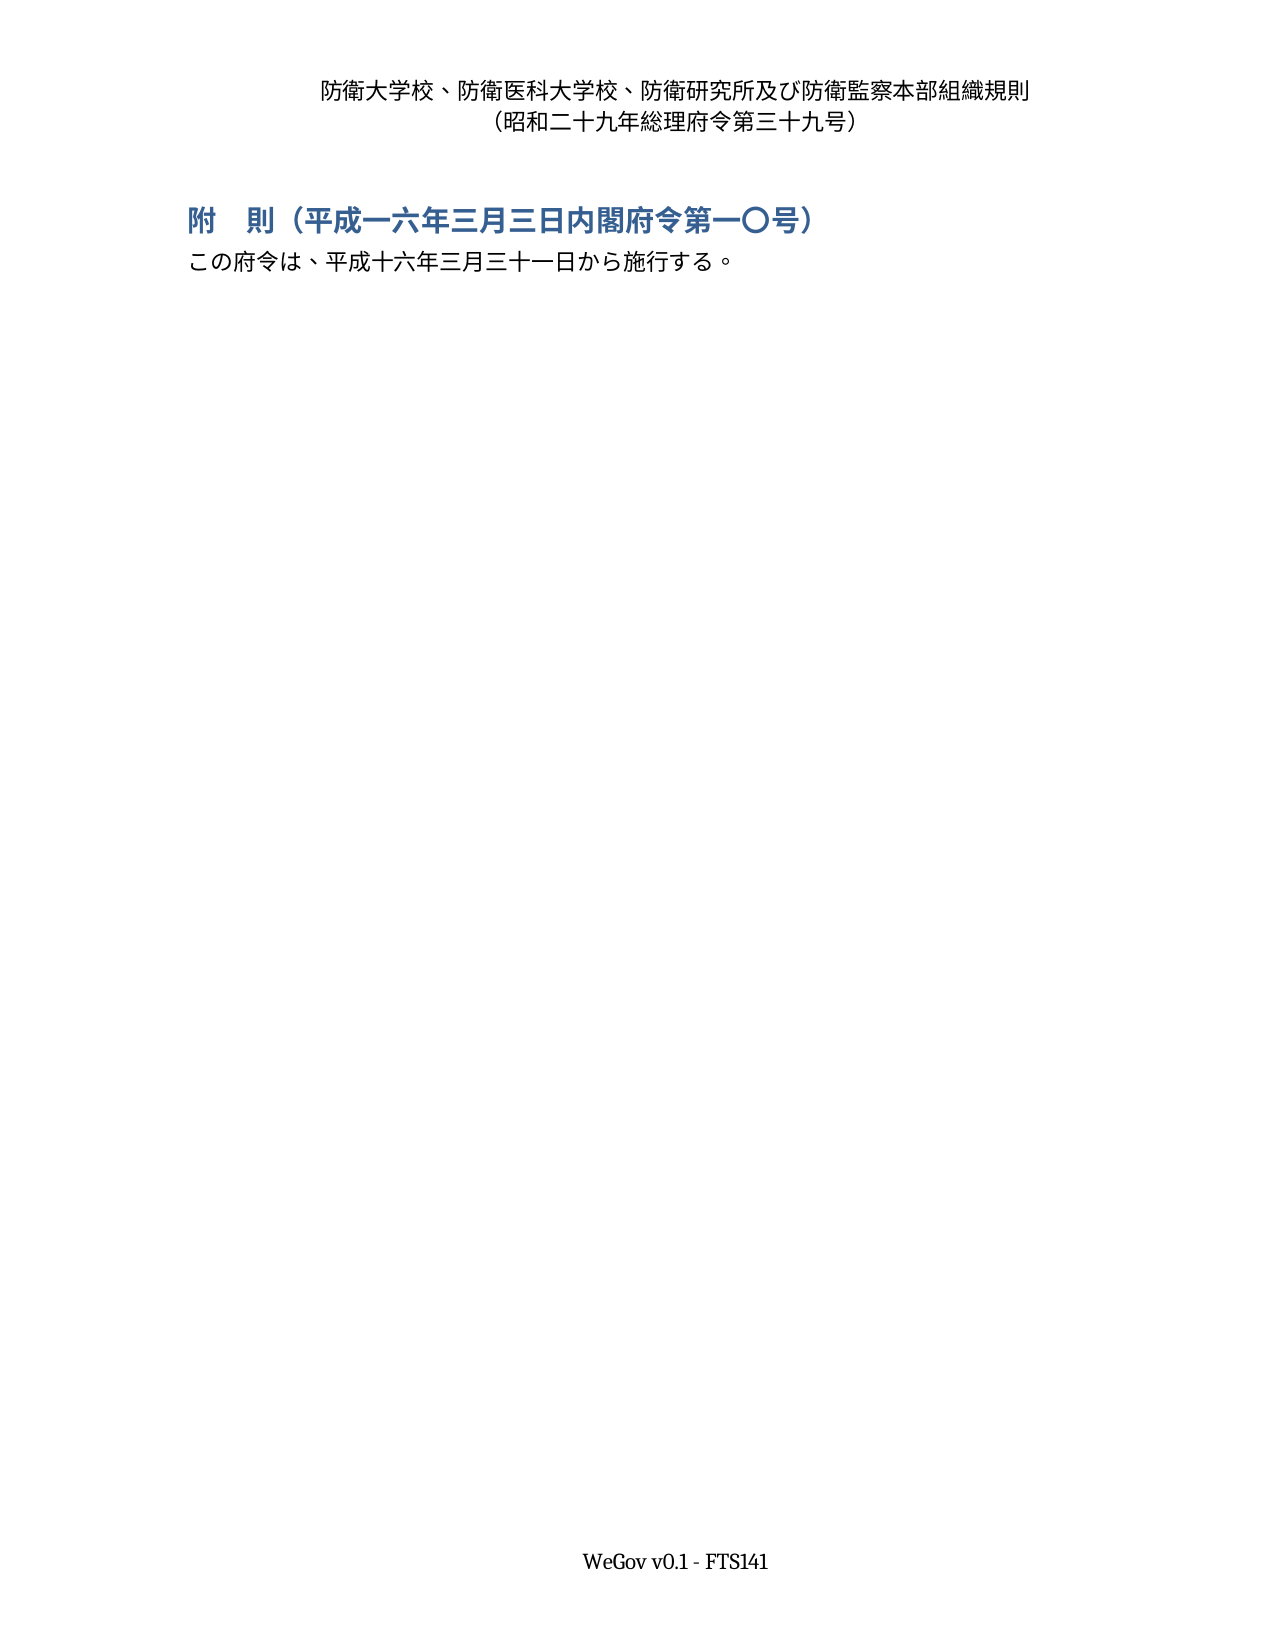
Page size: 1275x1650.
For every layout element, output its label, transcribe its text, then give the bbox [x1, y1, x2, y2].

text この府令は、平成十六年三月三十一日から施行する。 [187, 246, 1087, 277]
subtitle 附 則（平成一六年三月三日内閣府令第一〇号） [187, 200, 1087, 240]
